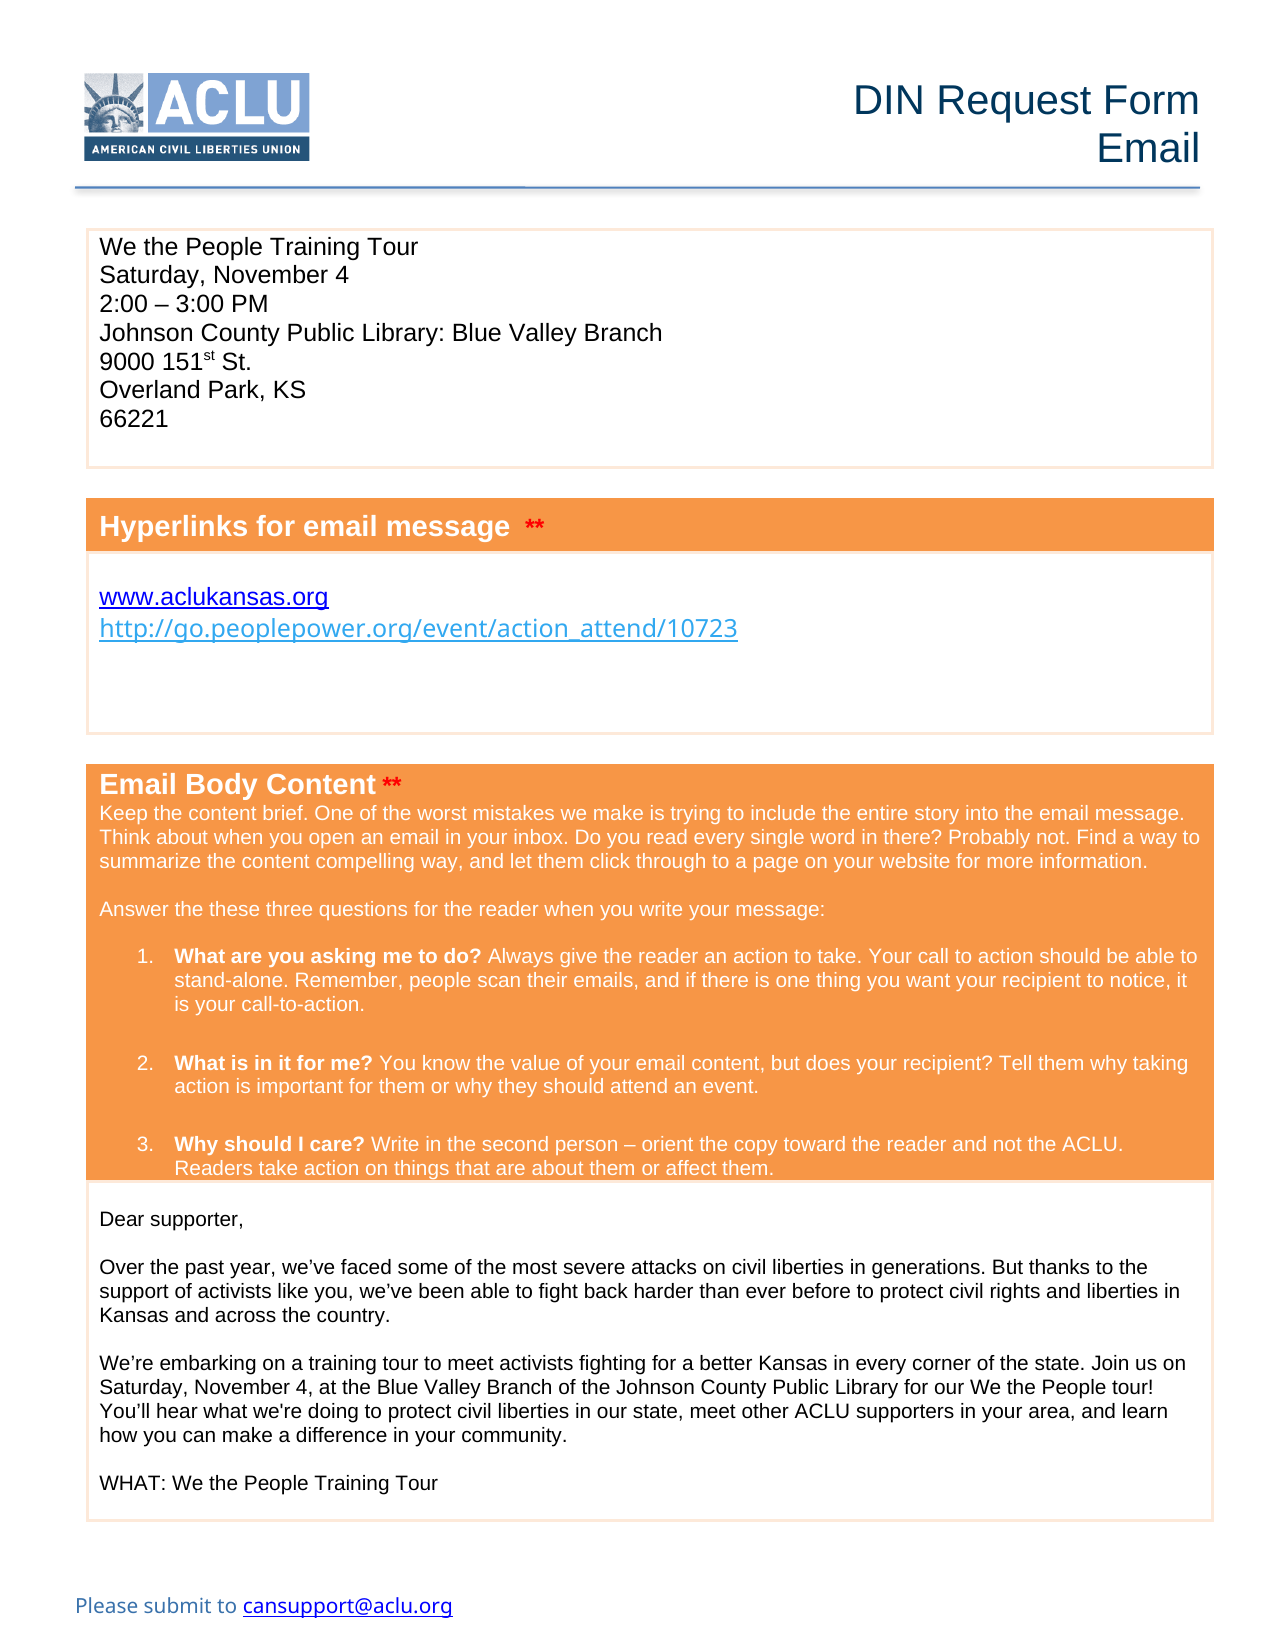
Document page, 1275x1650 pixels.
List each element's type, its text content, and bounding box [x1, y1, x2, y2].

table_cell www.aclukansas.org http://go.peoplepower.org/event/action_attend/10723 [89, 554, 1211, 732]
picture [84, 73, 310, 161]
table_header Hyperlinks for email message ** [89, 501, 1211, 551]
table_header Email Body Content ** Keep the content brief. One of the worst mistakes we make is trying to include the entire story into the email message. Think about when you open an email in your inbox. Do you read every single word in there? Probably not. Find a way to summarize the content compelling way, and let them click through to a page on your website for more information. Answer the these three questions for the reader when you write your message: What are you asking me to do? Always give the reader an action to take. Your call to action should be able to stand-alone. Remember, people scan their emails, and if there is one thing you want your recipient to notice, it is your call-to-action. What is in it for me? You know the value of your email content, but does your recipient? Tell them why taking action is important for them or why they should attend an event. Why should I care? Write in the second person – orient the copy toward the reader and not the ACLU. Readers take action on things that are about them or affect them. [89, 767, 1211, 1180]
table_cell We the People Training Tour Saturday, November 4 2:00 – 3:00 PM Johnson County Public Library: Blue Valley Branch 9000 151st St. Overland Park, KS 66221 [89, 231, 1211, 466]
